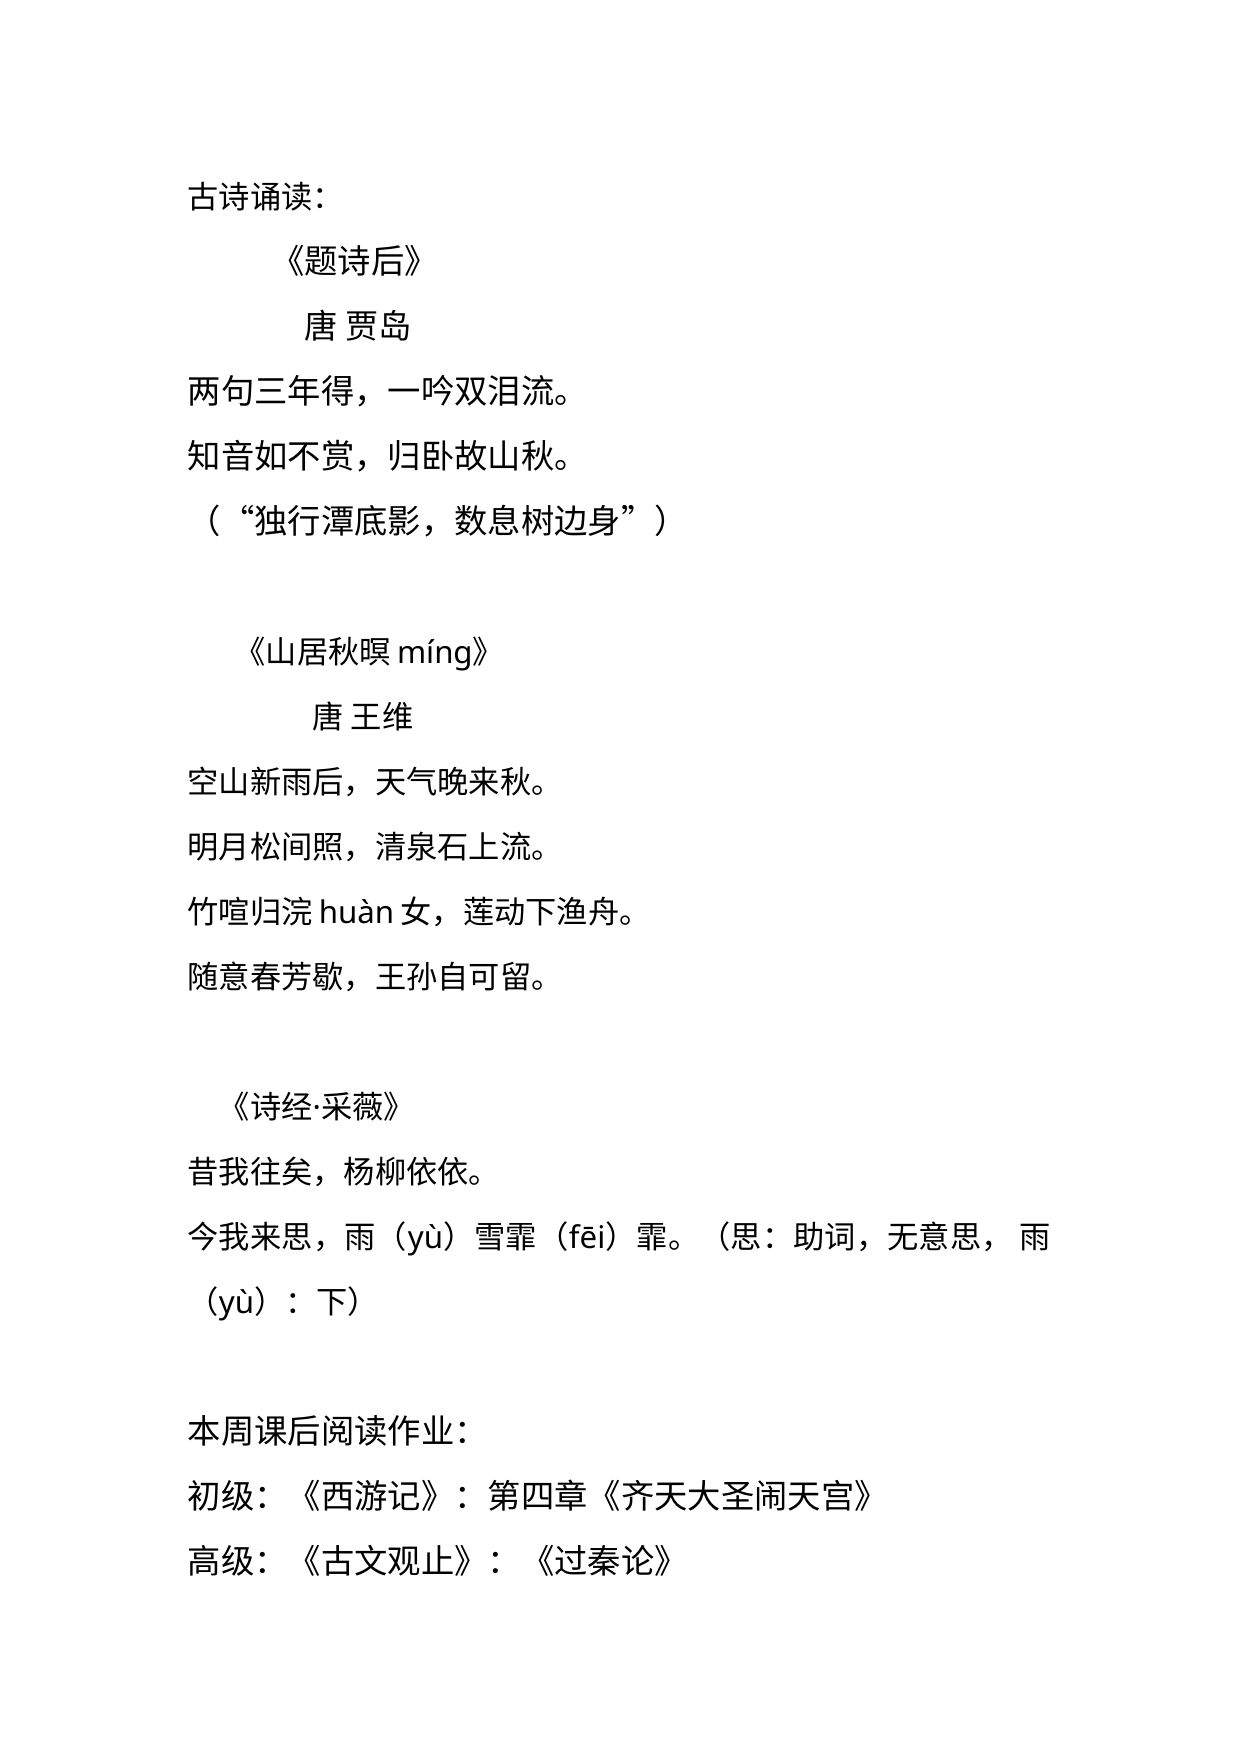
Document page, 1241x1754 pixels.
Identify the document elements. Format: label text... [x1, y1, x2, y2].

text 《山居秋暝míng》 [187, 617, 1053, 682]
text （“独行潭底影，数息树边身”） [187, 487, 1053, 552]
text 随意春芳歇，王孙自可留。 [187, 942, 1053, 1007]
text 《诗经·采薇》 [187, 1072, 1053, 1137]
text 竹喧归浣huàn女，莲动下渔舟。 [187, 877, 1053, 942]
text 知音如不赏，归卧故山秋。 [187, 422, 1053, 487]
text 唐 王维 [187, 682, 1053, 747]
text 《题诗后》 [187, 227, 1053, 292]
text 空山新雨后，天气晚来秋。 [187, 747, 1053, 812]
text 高级：《古文观止》：《过秦论》 [187, 1527, 1053, 1592]
text 昔我往矣，杨柳依依。 [187, 1137, 1053, 1202]
text 今我来思，雨（yù）雪霏（fēi）霏。（思：助词，无意思， 雨（yù）：下） [187, 1202, 1053, 1332]
text 初级：《西游记》：第四章《齐天大圣闹天宫》 [187, 1462, 1053, 1527]
text 古诗诵读： [187, 162, 1053, 227]
text 两句三年得，一吟双泪流。 [187, 357, 1053, 422]
text 本周课后阅读作业： [187, 1397, 1053, 1462]
text 唐 贾岛 [187, 292, 1053, 357]
text 明月松间照，清泉石上流。 [187, 812, 1053, 877]
